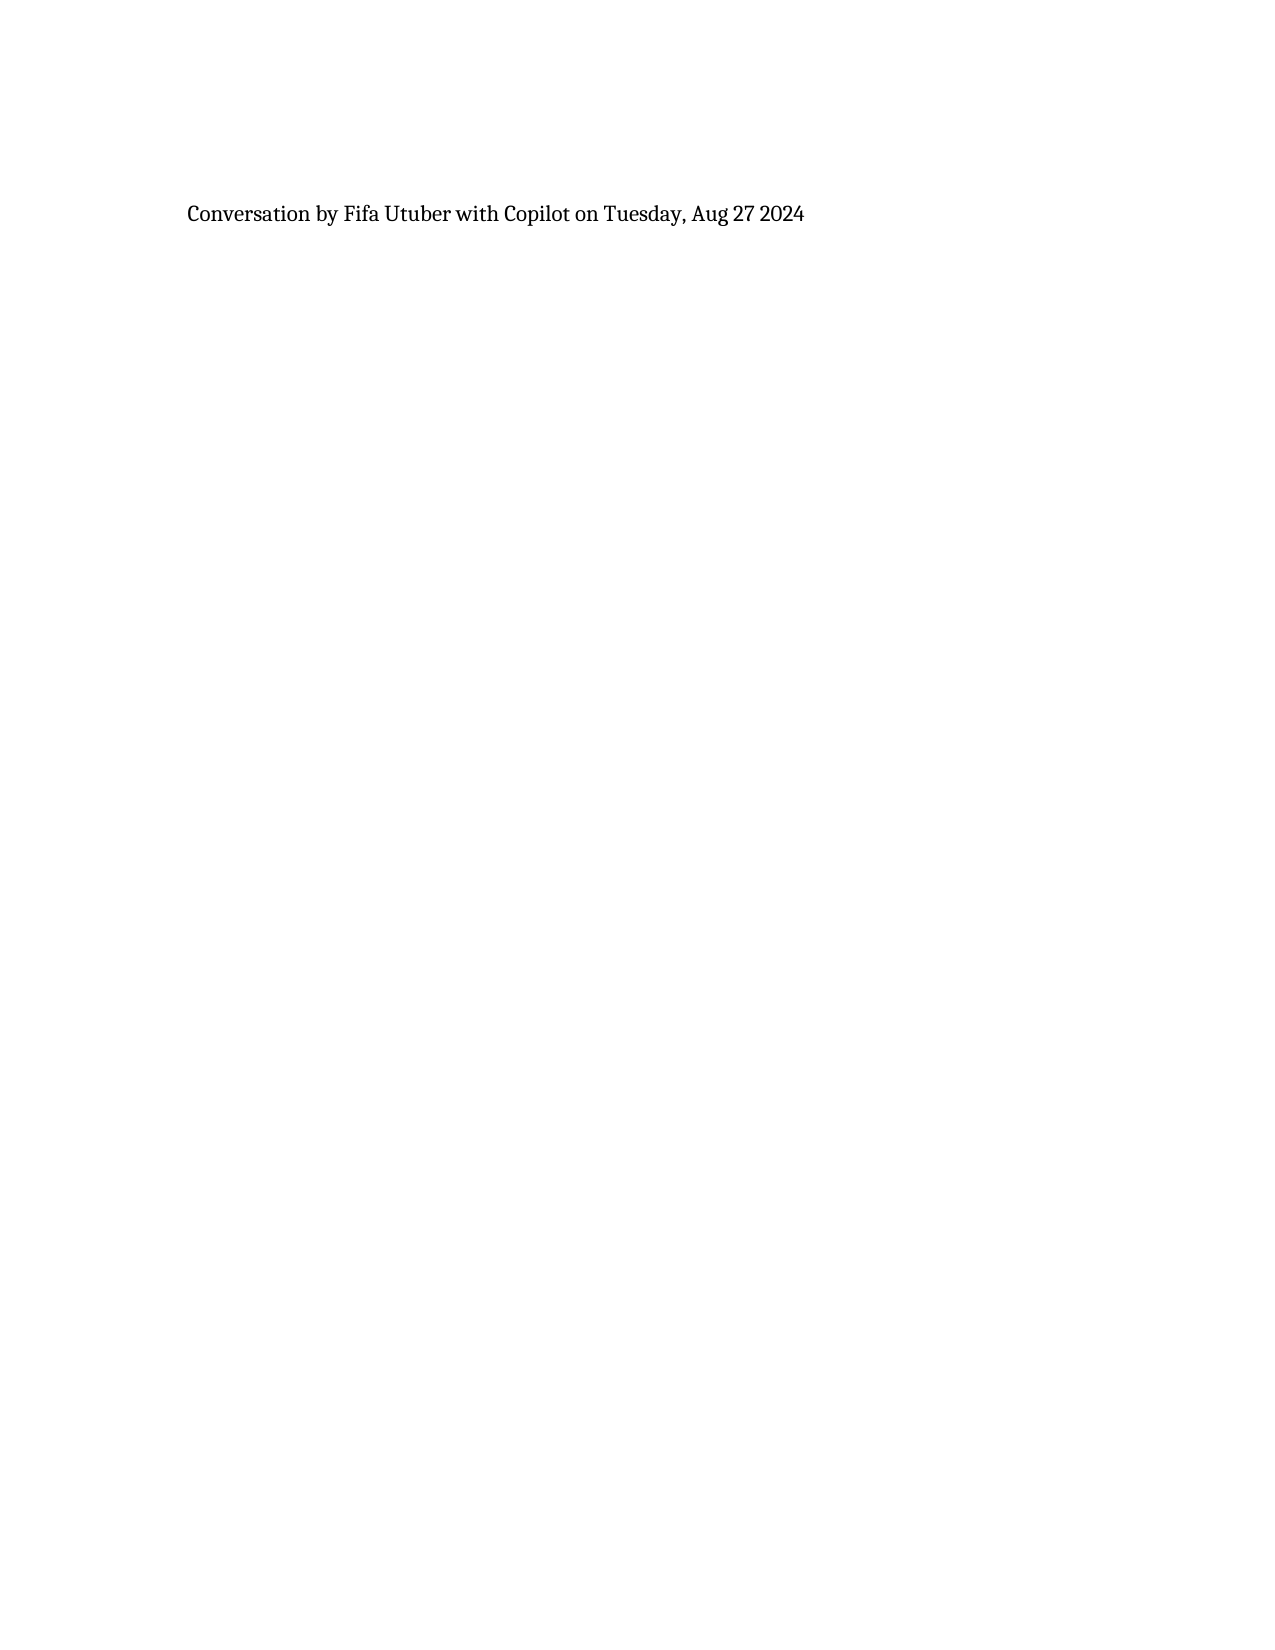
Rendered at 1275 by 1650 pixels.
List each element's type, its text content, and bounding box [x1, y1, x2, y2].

text Conversation by Fifa Utuber with Copilot on Tuesday, Aug 27 2024 [187, 201, 1087, 227]
